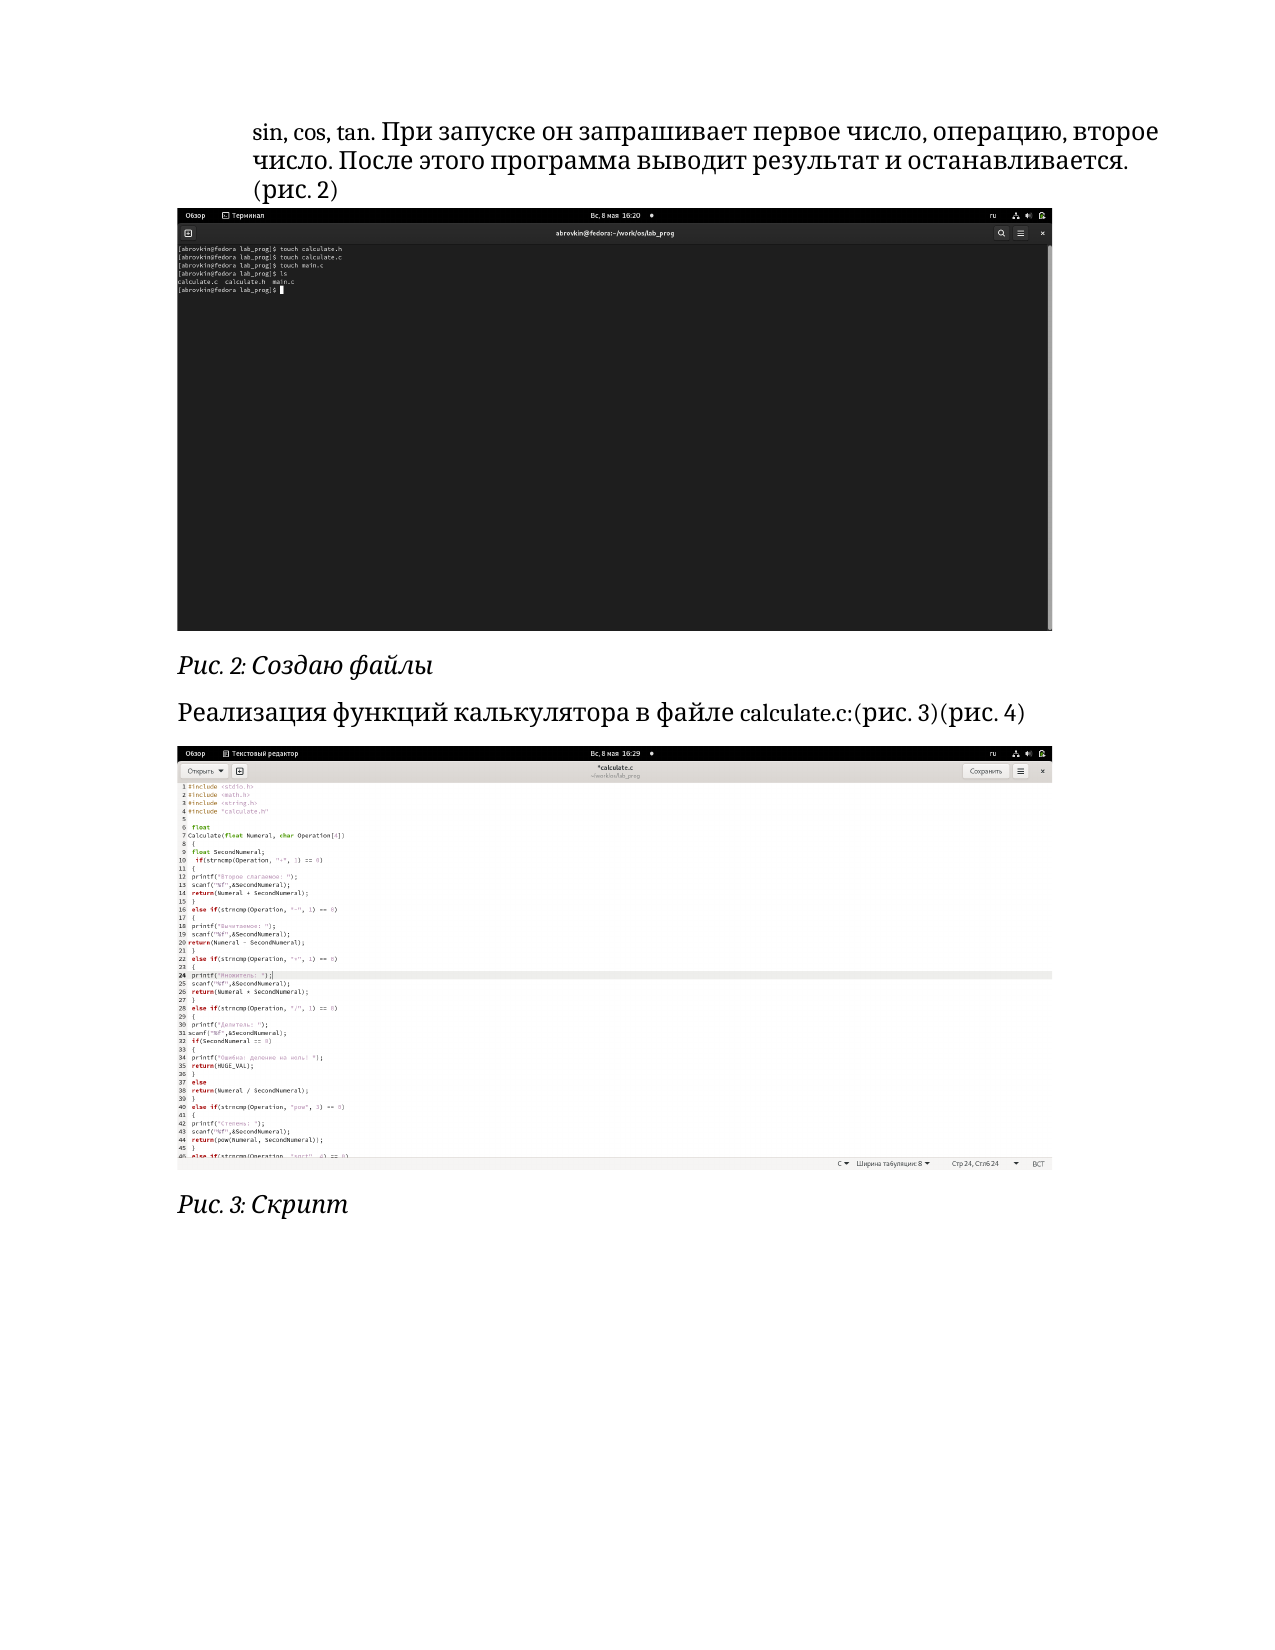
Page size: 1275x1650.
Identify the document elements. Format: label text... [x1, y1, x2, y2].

picture [177, 746, 1053, 1170]
text Рис. 2: Создаю файлы [177, 652, 1186, 681]
text Реализация функций калькулятора в файле calculate.c:(рис. 3)(рис. 4) [177, 699, 1186, 728]
text Рис. 3: Скрипт [177, 1191, 1186, 1219]
picture [177, 208, 1053, 631]
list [202, 118, 1186, 204]
